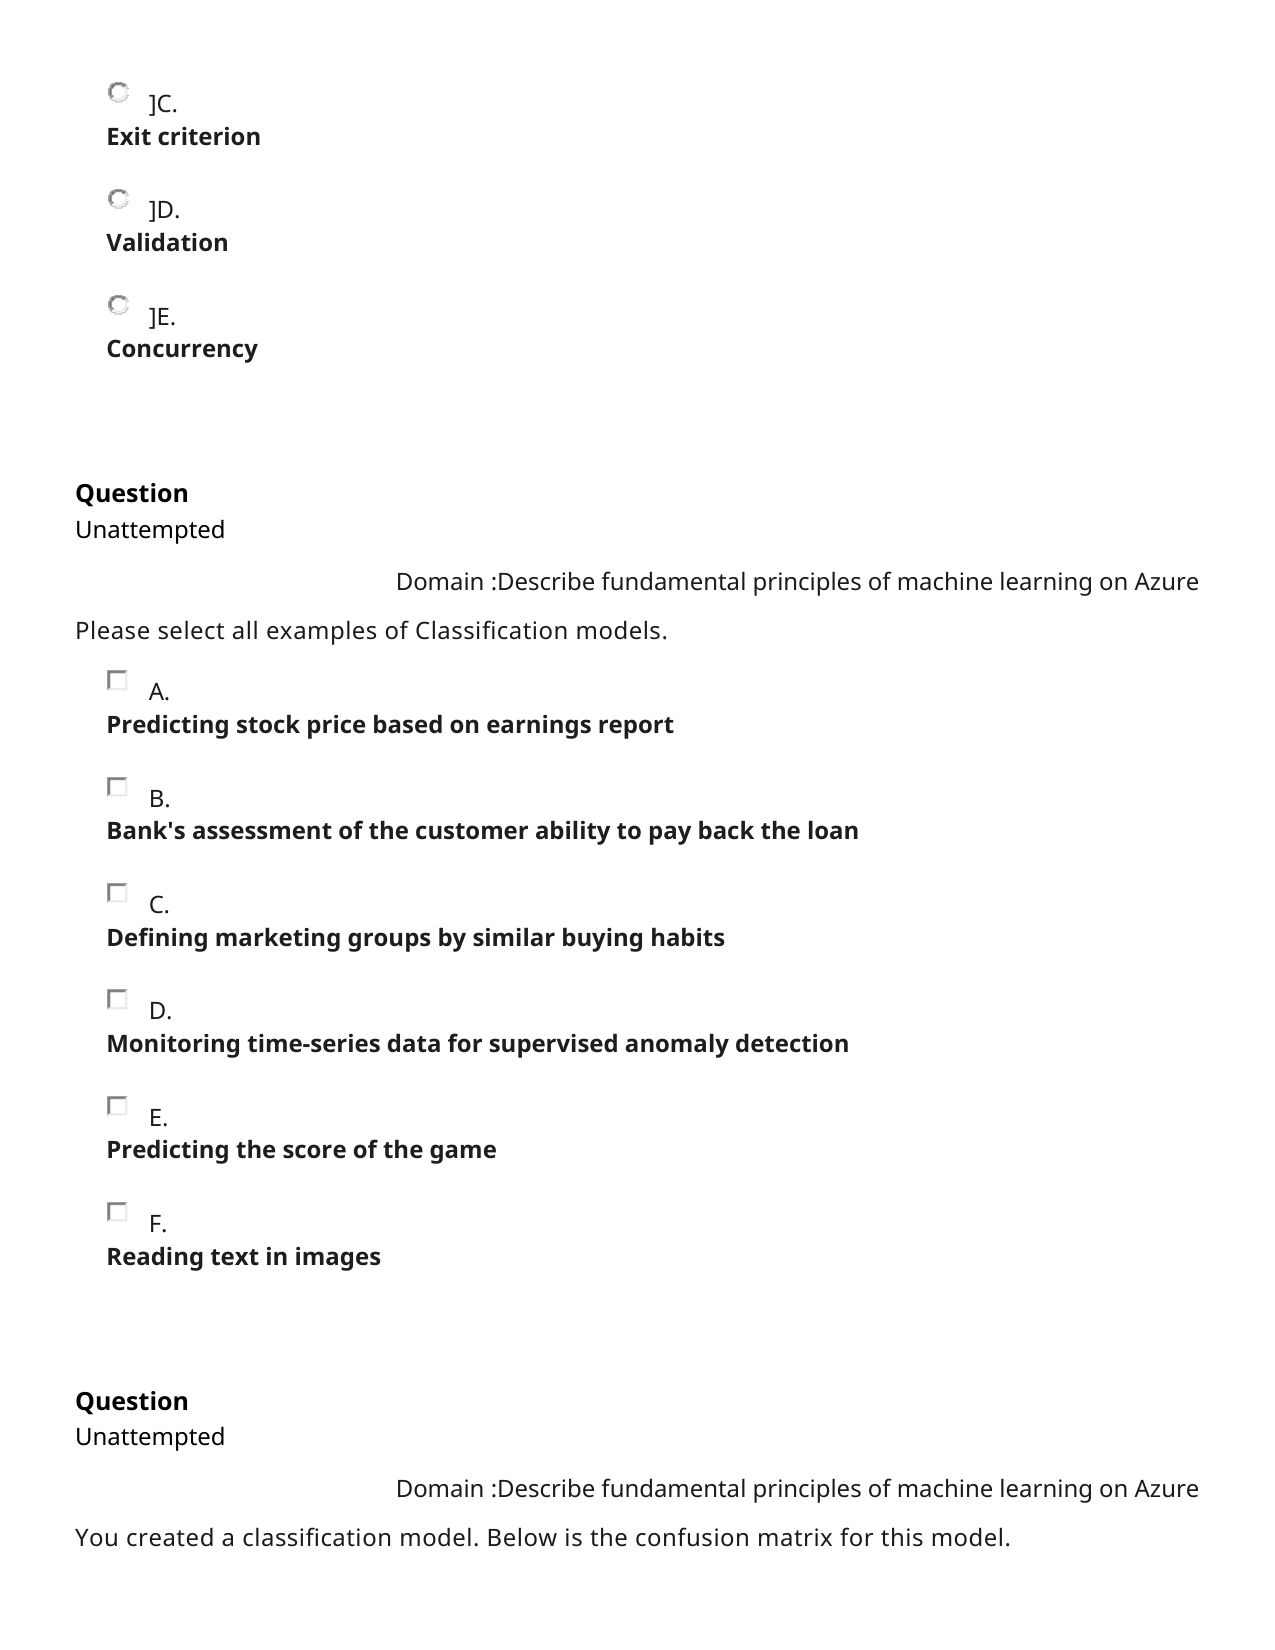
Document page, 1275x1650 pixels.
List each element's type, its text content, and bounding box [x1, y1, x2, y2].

text ]D. [106, 181, 1200, 226]
text Bank's assessment of the customer ability to pay back the loan [106, 814, 1200, 847]
text Predicting the score of the game [106, 1133, 1200, 1166]
text Exit criterion [106, 119, 1200, 152]
text Validation [106, 226, 1200, 258]
subtitle Question 21 [75, 1383, 1200, 1417]
text A. [106, 663, 1200, 708]
text Concurrency [106, 332, 1200, 365]
text Please select all examples of Classification models. [75, 614, 1200, 646]
subtitle Question 20 [75, 476, 1200, 510]
text Predicting stock price based on earnings report [106, 708, 1200, 740]
text C. [106, 876, 1200, 920]
text ]E. [106, 288, 1200, 332]
text E. [106, 1088, 1200, 1133]
text Monitoring time-series data for supervised anomaly detection [106, 1027, 1200, 1059]
text D. [106, 982, 1200, 1027]
text Reading text in images [106, 1239, 1200, 1272]
text Unattempted [75, 513, 1200, 545]
text B. [106, 769, 1200, 814]
text Defining marketing groups by similar buying habits [106, 920, 1200, 953]
text You created a classification model. Below is the confusion matrix for this model. [75, 1521, 1200, 1554]
text Domain :Describe fundamental principles of machine learning on Azure [75, 1472, 1200, 1504]
text ]C. [106, 75, 1200, 119]
text F. [106, 1195, 1200, 1239]
text Domain :Describe fundamental principles of machine learning on Azure [75, 564, 1200, 597]
text Unattempted [75, 1420, 1200, 1452]
